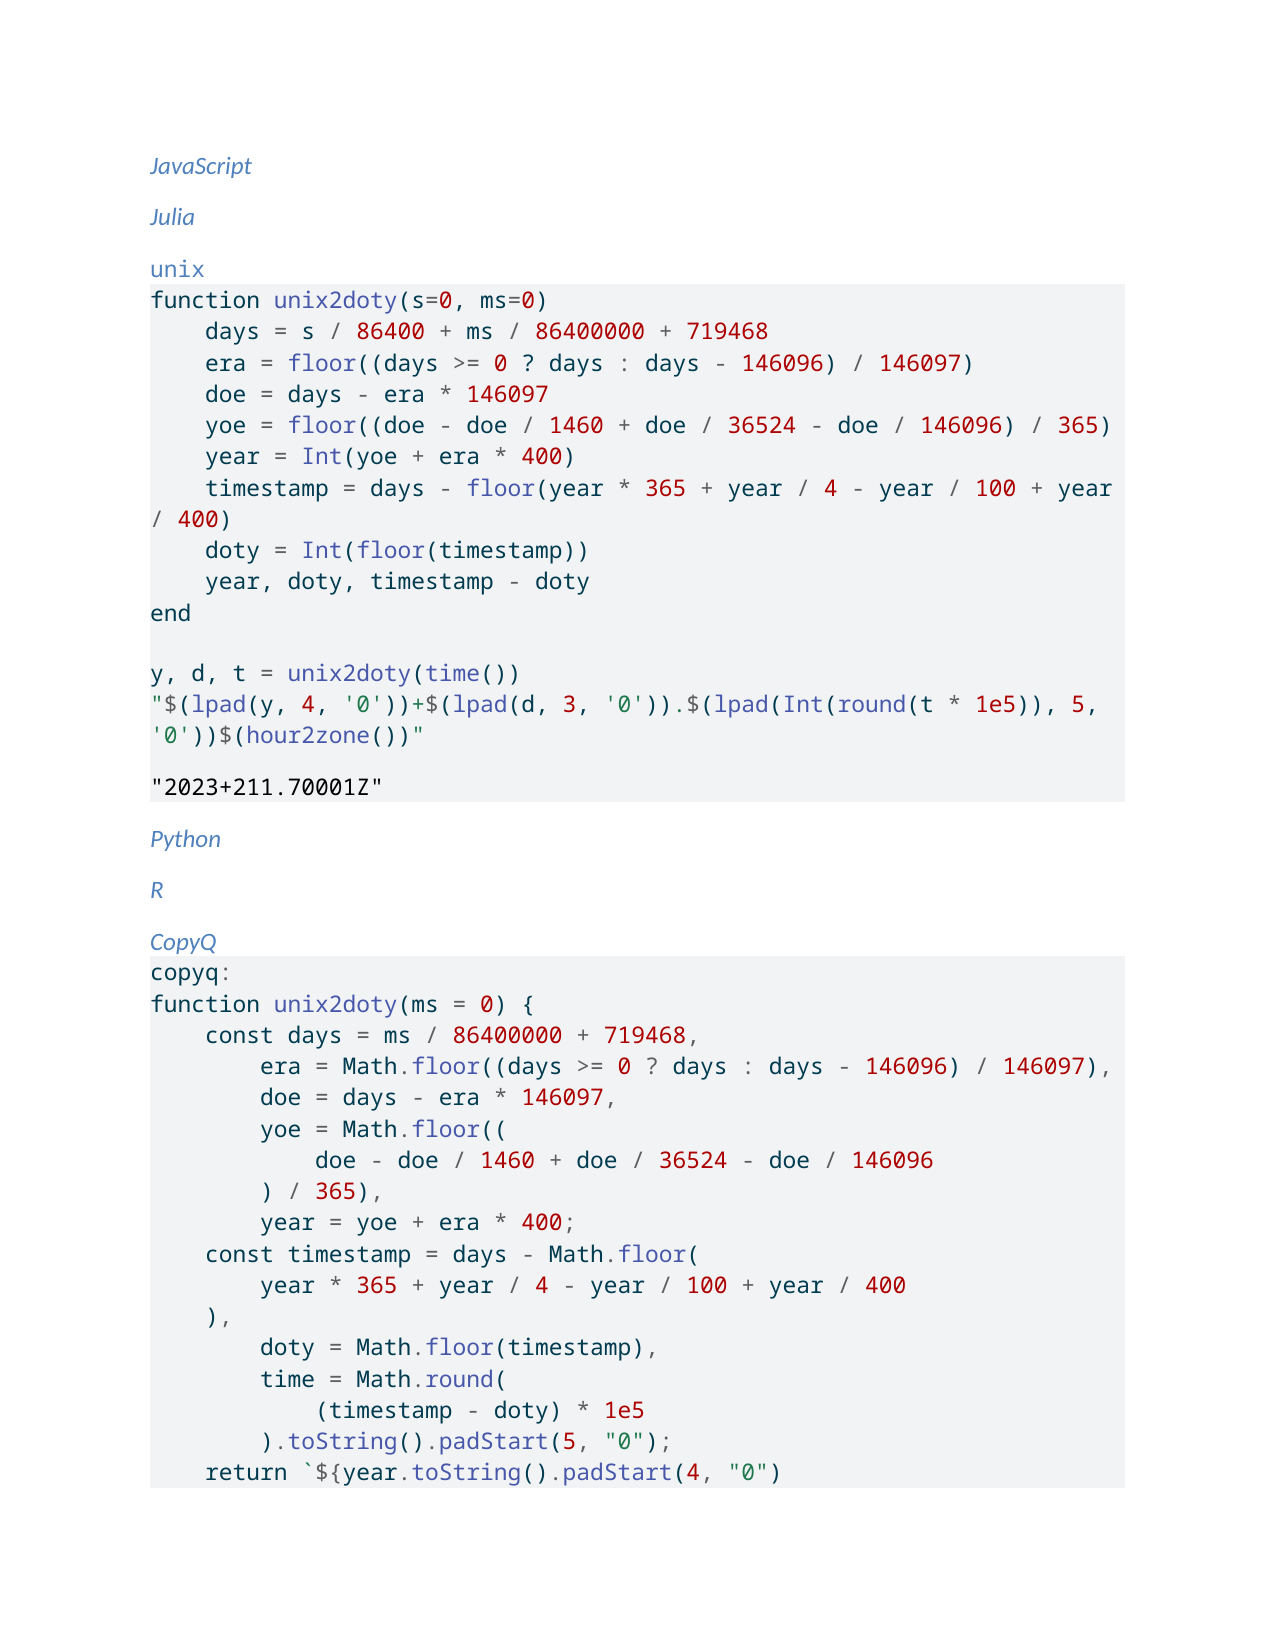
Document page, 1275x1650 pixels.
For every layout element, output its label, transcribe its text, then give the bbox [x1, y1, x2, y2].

text function unix2doty(s=0, ms=0) days = s / 86400 + ms / 86400000 + 719468 era = floor((days >= 0 ? days : days - 146096) / 146097) doe = days - era * 146097 yoe = floor((doe - doe / 1460 + doe / 36524 - doe / 146096) / 365) year = Int(yoe + era * 400) timestamp = days - floor(year * 365 + year / 4 - year / 100 + year / 400) doty = Int(floor(timestamp)) year, doty, timestamp - doty end y, d, t = unix2doty(time()) "$(lpad(y, 4, '0'))+$(lpad(d, 3, '0')).$(lpad(Int(round(t * 1e5)), 5, '0'))$(hour2zone())" [150, 284, 1125, 750]
subtitle Julia [150, 201, 1125, 232]
text "2023+211.70001Z" [150, 771, 1125, 802]
subtitle JavaScript [150, 150, 1125, 181]
subtitle Python [150, 823, 1125, 854]
subtitle R [150, 874, 1125, 905]
subtitle unix [150, 253, 1125, 284]
subtitle CopyQ [150, 926, 1125, 956]
